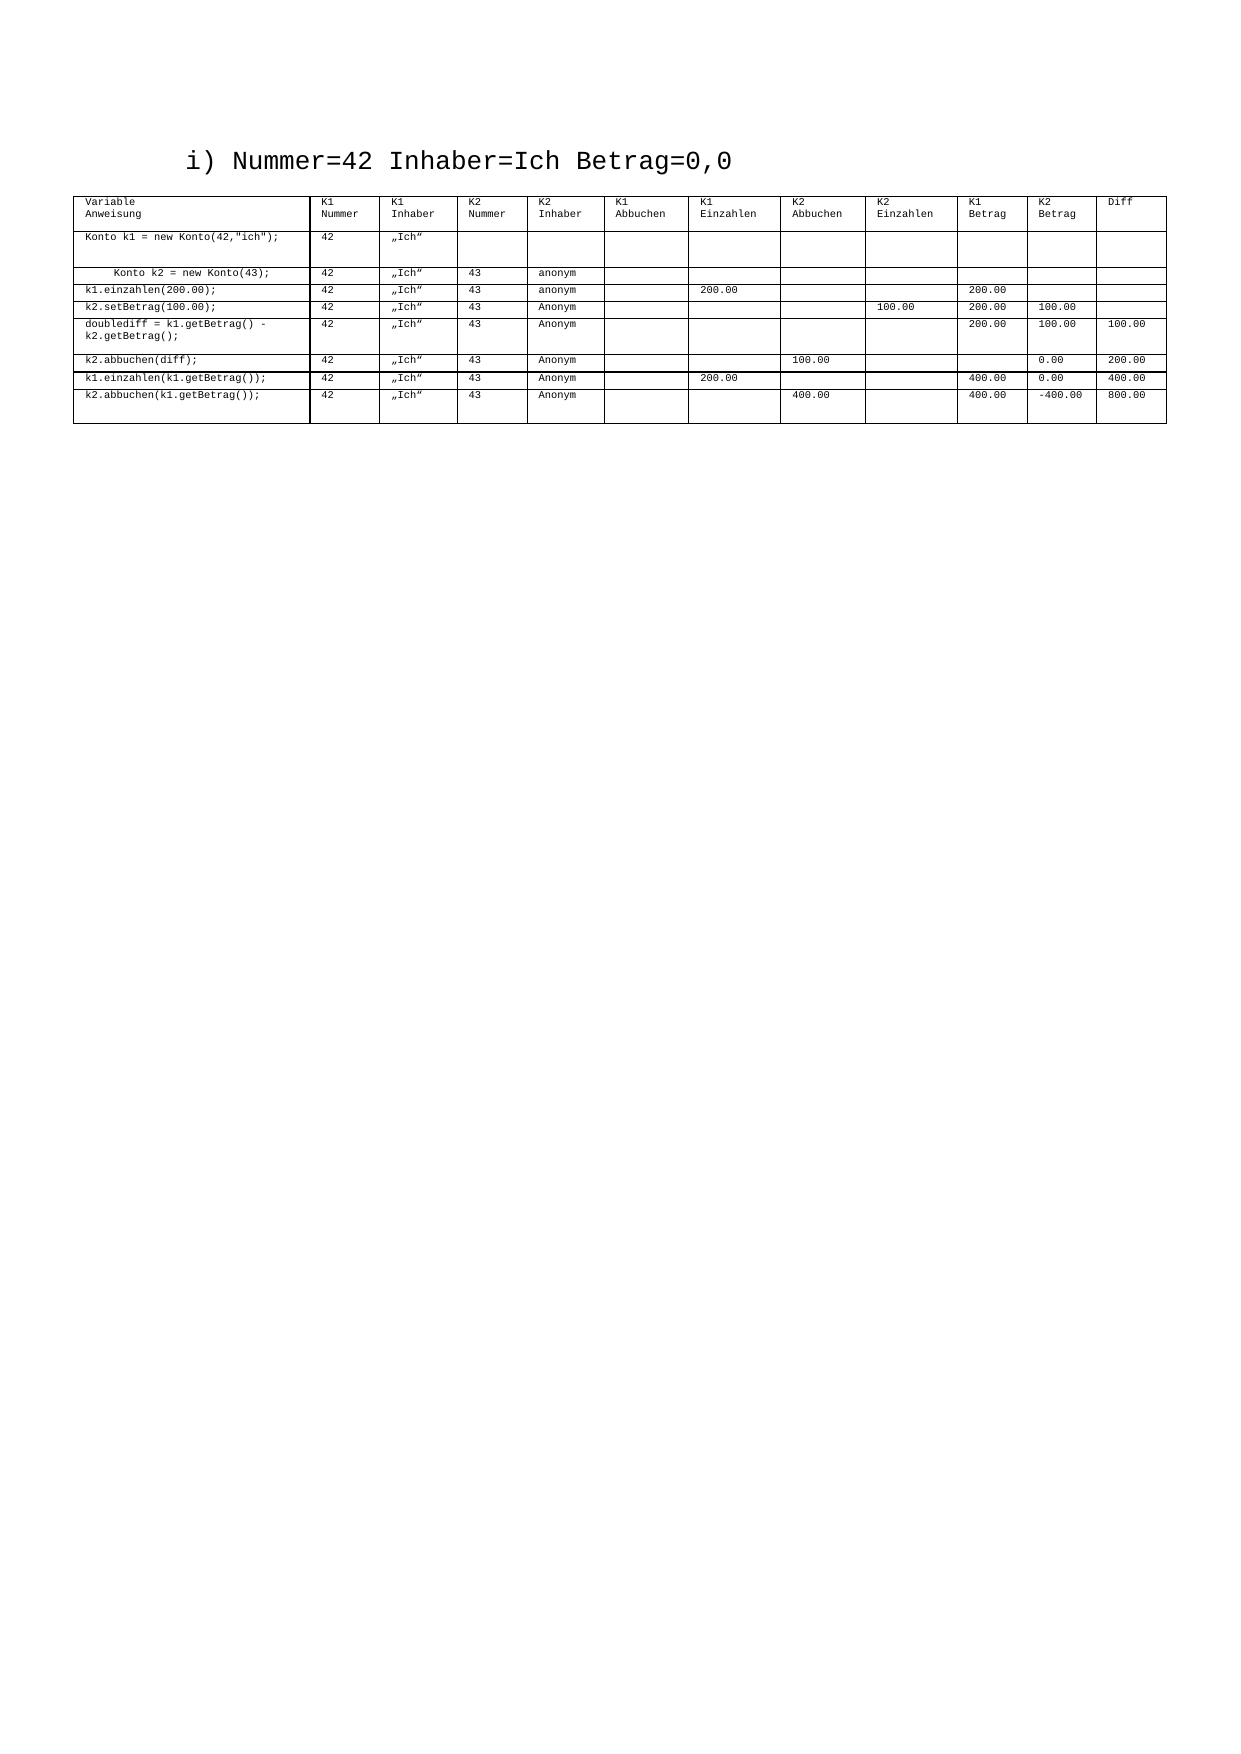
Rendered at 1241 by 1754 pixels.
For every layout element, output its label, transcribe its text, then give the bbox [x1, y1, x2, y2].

list Nummer=42 Inhaber=Ich Betrag=0,0 [185, 148, 1093, 177]
table_cell 43 [458, 390, 527, 423]
table_cell [689, 390, 780, 423]
table_cell 100.00 [781, 355, 865, 371]
table_cell [605, 285, 688, 301]
table_cell 43 [458, 373, 527, 389]
table_cell k2.abbuchen(diff); [74, 355, 309, 371]
table_cell [458, 232, 527, 267]
table_cell Konto k1 = new Konto(42,"ich"); [74, 232, 309, 267]
table_cell 200.00 [958, 319, 1027, 354]
table_cell [689, 355, 780, 371]
table_cell 42 [311, 355, 379, 371]
table_cell 42 [311, 302, 379, 318]
table_cell [781, 302, 865, 318]
table_cell [866, 373, 957, 389]
table_cell „Ich“ [380, 319, 457, 354]
table_cell 43 [458, 319, 527, 354]
table_cell 800.00 [1097, 390, 1166, 423]
table_cell „Ich“ [380, 373, 457, 389]
table_cell anonym [528, 268, 604, 284]
table_cell 42 [311, 319, 379, 354]
table_cell „Ich“ [380, 390, 457, 423]
table_cell [1097, 285, 1166, 301]
table_cell 42 [311, 268, 379, 284]
table_cell 0.00 [1028, 355, 1096, 371]
table_cell 400.00 [958, 373, 1027, 389]
table_cell [781, 373, 865, 389]
table_header K1 Nummer [311, 197, 379, 231]
table_cell k2.abbuchen(k1.getBetrag()); [74, 390, 309, 423]
table_cell [528, 232, 604, 267]
table_cell [689, 268, 780, 284]
table_header K1 Inhaber [380, 197, 457, 231]
table_cell 42 [311, 232, 379, 267]
table_cell [866, 232, 957, 267]
table_header K1 Einzahlen [689, 197, 780, 231]
table_cell [605, 390, 688, 423]
table_cell 42 [311, 373, 379, 389]
table_cell [781, 285, 865, 301]
table_cell [1097, 268, 1166, 284]
table_cell [605, 268, 688, 284]
table_cell „Ich“ [380, 268, 457, 284]
table_cell 200.00 [958, 285, 1027, 301]
table_cell [866, 319, 957, 354]
table_cell „Ich“ [380, 232, 457, 267]
table_cell 43 [458, 268, 527, 284]
table_cell [866, 355, 957, 371]
table_cell Anonym [528, 355, 604, 371]
table_cell [689, 232, 780, 267]
table_cell Anonym [528, 302, 604, 318]
table_cell 200.00 [1097, 355, 1166, 371]
table_cell [958, 268, 1027, 284]
table_cell 43 [458, 355, 527, 371]
table_header Variable Anweisung [74, 197, 309, 231]
table_cell [781, 319, 865, 354]
table_header Diff [1097, 197, 1166, 231]
table_cell k1.einzahlen(k1.getBetrag()); [74, 373, 309, 389]
table_cell [866, 285, 957, 301]
table_cell 400.00 [958, 390, 1027, 423]
table_cell anonym [528, 285, 604, 301]
table_cell [866, 390, 957, 423]
table_cell Anonym [528, 390, 604, 423]
table_cell 200.00 [689, 285, 780, 301]
table_header K2 Einzahlen [866, 197, 957, 231]
table_header K1 Abbuchen [605, 197, 688, 231]
table_cell [689, 302, 780, 318]
table_cell -400.00 [1028, 390, 1096, 423]
table_cell 43 [458, 302, 527, 318]
table_cell [1028, 232, 1096, 267]
table_cell [605, 302, 688, 318]
table_cell [781, 268, 865, 284]
table_cell [605, 373, 688, 389]
table_header K2 Inhaber [528, 197, 604, 231]
table_cell 400.00 [1097, 373, 1166, 389]
table_cell [1028, 285, 1096, 301]
table_cell [1028, 268, 1096, 284]
table_cell 100.00 [1028, 319, 1096, 354]
table_header K2 Nummer [458, 197, 527, 231]
table_cell 0.00 [1028, 373, 1096, 389]
table_cell [605, 319, 688, 354]
table_cell [866, 268, 957, 284]
table_cell [781, 232, 865, 267]
table_header K1 Betrag [958, 197, 1027, 231]
table_cell [958, 232, 1027, 267]
table_cell Konto k2 = new Konto(43); [74, 268, 309, 284]
table_header K2 Abbuchen [781, 197, 865, 231]
table_cell [1097, 232, 1166, 267]
table_cell [605, 232, 688, 267]
table_cell [1097, 302, 1166, 318]
table_cell [958, 355, 1027, 371]
table_cell doublediff = k1.getBetrag() -k2.getBetrag(); [74, 319, 309, 354]
table_cell 100.00 [1097, 319, 1166, 354]
table_cell „Ich“ [380, 285, 457, 301]
table_cell 100.00 [866, 302, 957, 318]
table_cell 43 [458, 285, 527, 301]
table_cell [605, 355, 688, 371]
table_cell 42 [311, 390, 379, 423]
table_cell 200.00 [689, 373, 780, 389]
table_cell 100.00 [1028, 302, 1096, 318]
table_cell „Ich“ [380, 302, 457, 318]
table_cell 200.00 [958, 302, 1027, 318]
table_cell Anonym [528, 319, 604, 354]
table_cell Anonym [528, 373, 604, 389]
table_header K2 Betrag [1028, 197, 1096, 231]
table_cell k2.setBetrag(100.00); [74, 302, 309, 318]
table_cell „Ich“ [380, 355, 457, 371]
table_cell [689, 319, 780, 354]
table_cell 400.00 [781, 390, 865, 423]
table_cell k1.einzahlen(200.00); [74, 285, 309, 301]
table_cell 42 [311, 285, 379, 301]
